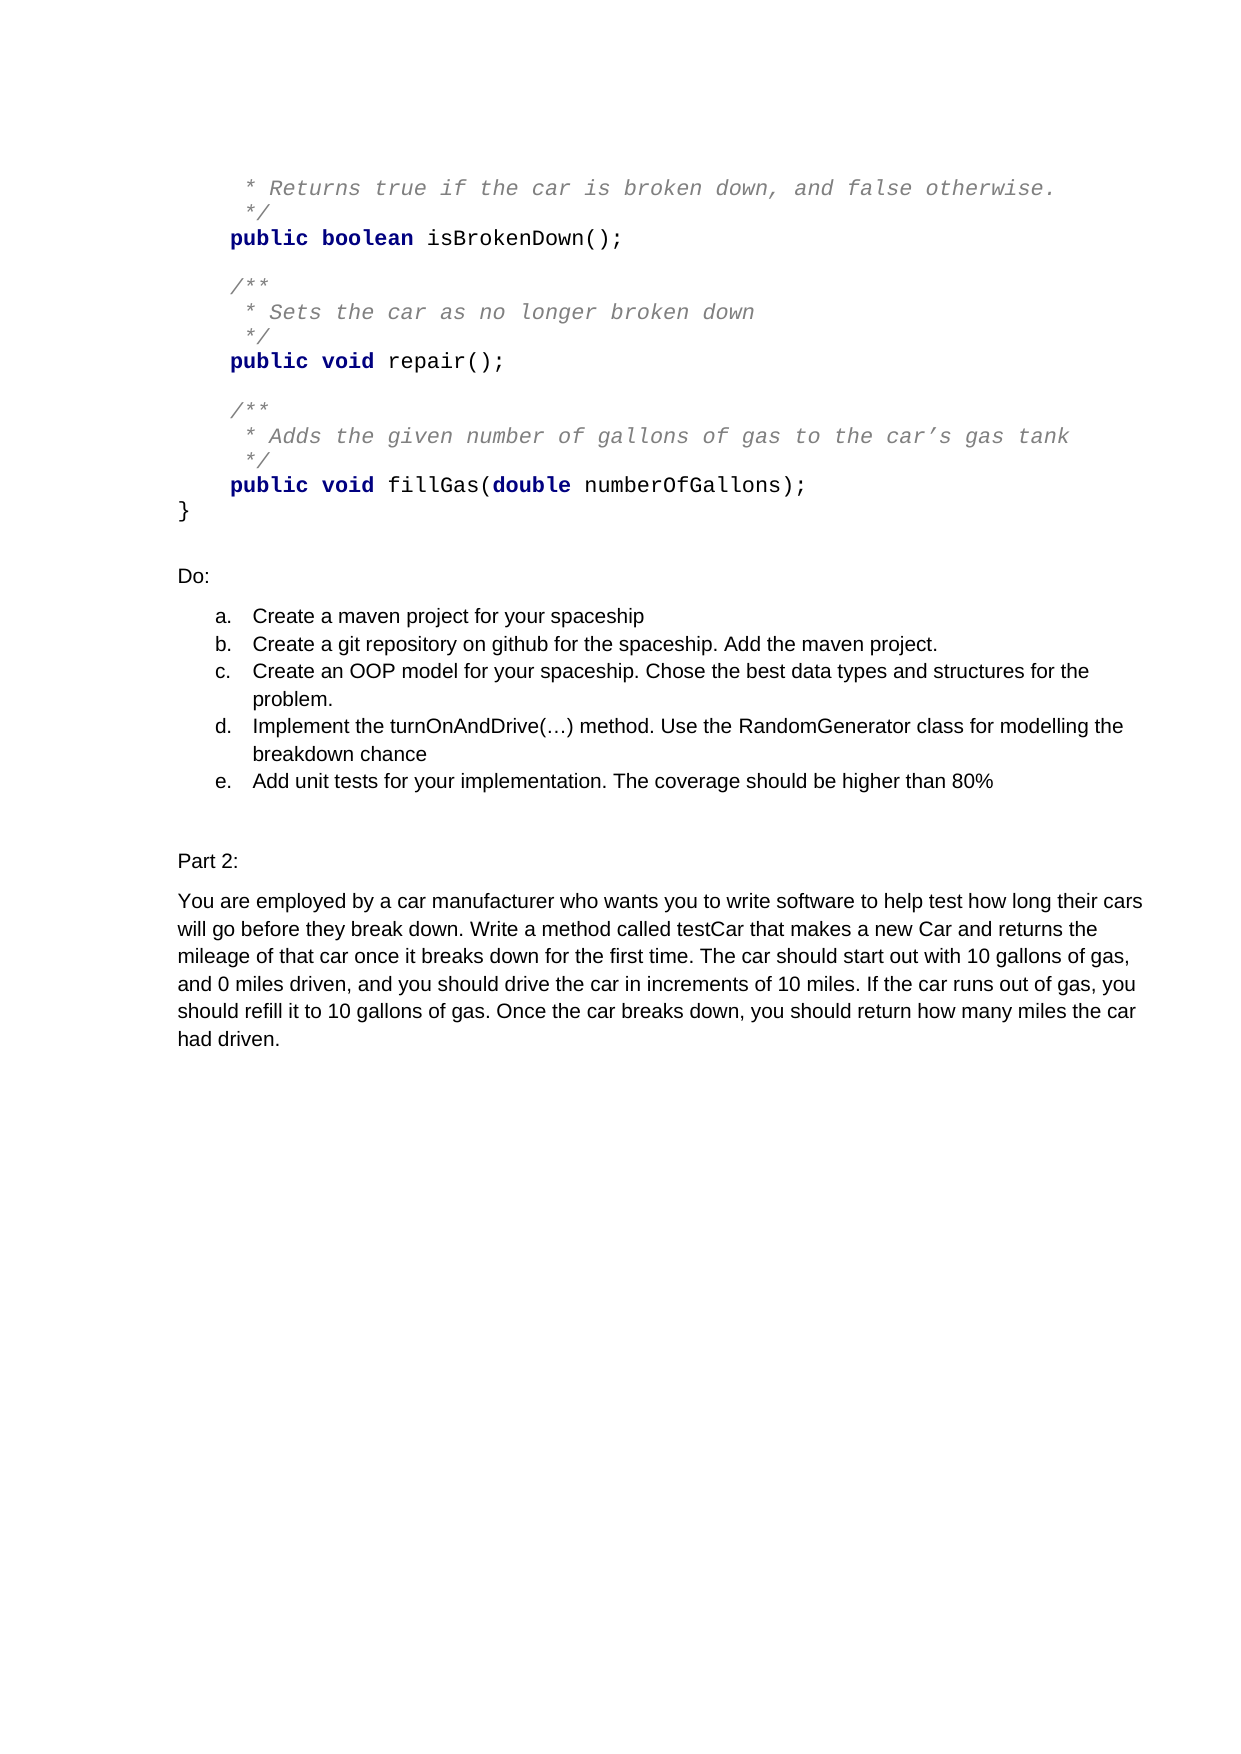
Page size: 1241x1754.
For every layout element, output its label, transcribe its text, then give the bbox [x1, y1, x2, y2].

list Add unit tests for your implementation. The coverage should be higher than 80% [215, 769, 1146, 793]
list Create a git repository on github for the spaceship. Add the maven project. [215, 632, 1146, 656]
list Implement the turnOnAndDrive(…) method. Use the RandomGenerator class for modelling the breakdown chance [215, 714, 1146, 766]
text Do: [177, 564, 1146, 588]
text You are employed by a car manufacturer who wants you to write software to help test how long their cars will go before they break down. Write a method called testCar that makes a new Car and returns the mileage of that car once it breaks down for the first time. The car should start out with 10 gallons of gas, and 0 miles driven, and you should drive the car in increments of 10 miles. If the car runs out of gas, you should refill it to 10 gallons of gas. Once the car breaks down, you should return how many miles the car had driven. [177, 889, 1146, 1051]
text Part 2: [177, 849, 1146, 873]
list Create an OOP model for your spaceship. Chose the best data types and structures for the problem. [215, 659, 1146, 711]
list Create a maven project for your spaceship [215, 604, 1146, 628]
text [177, 177, 1146, 524]
